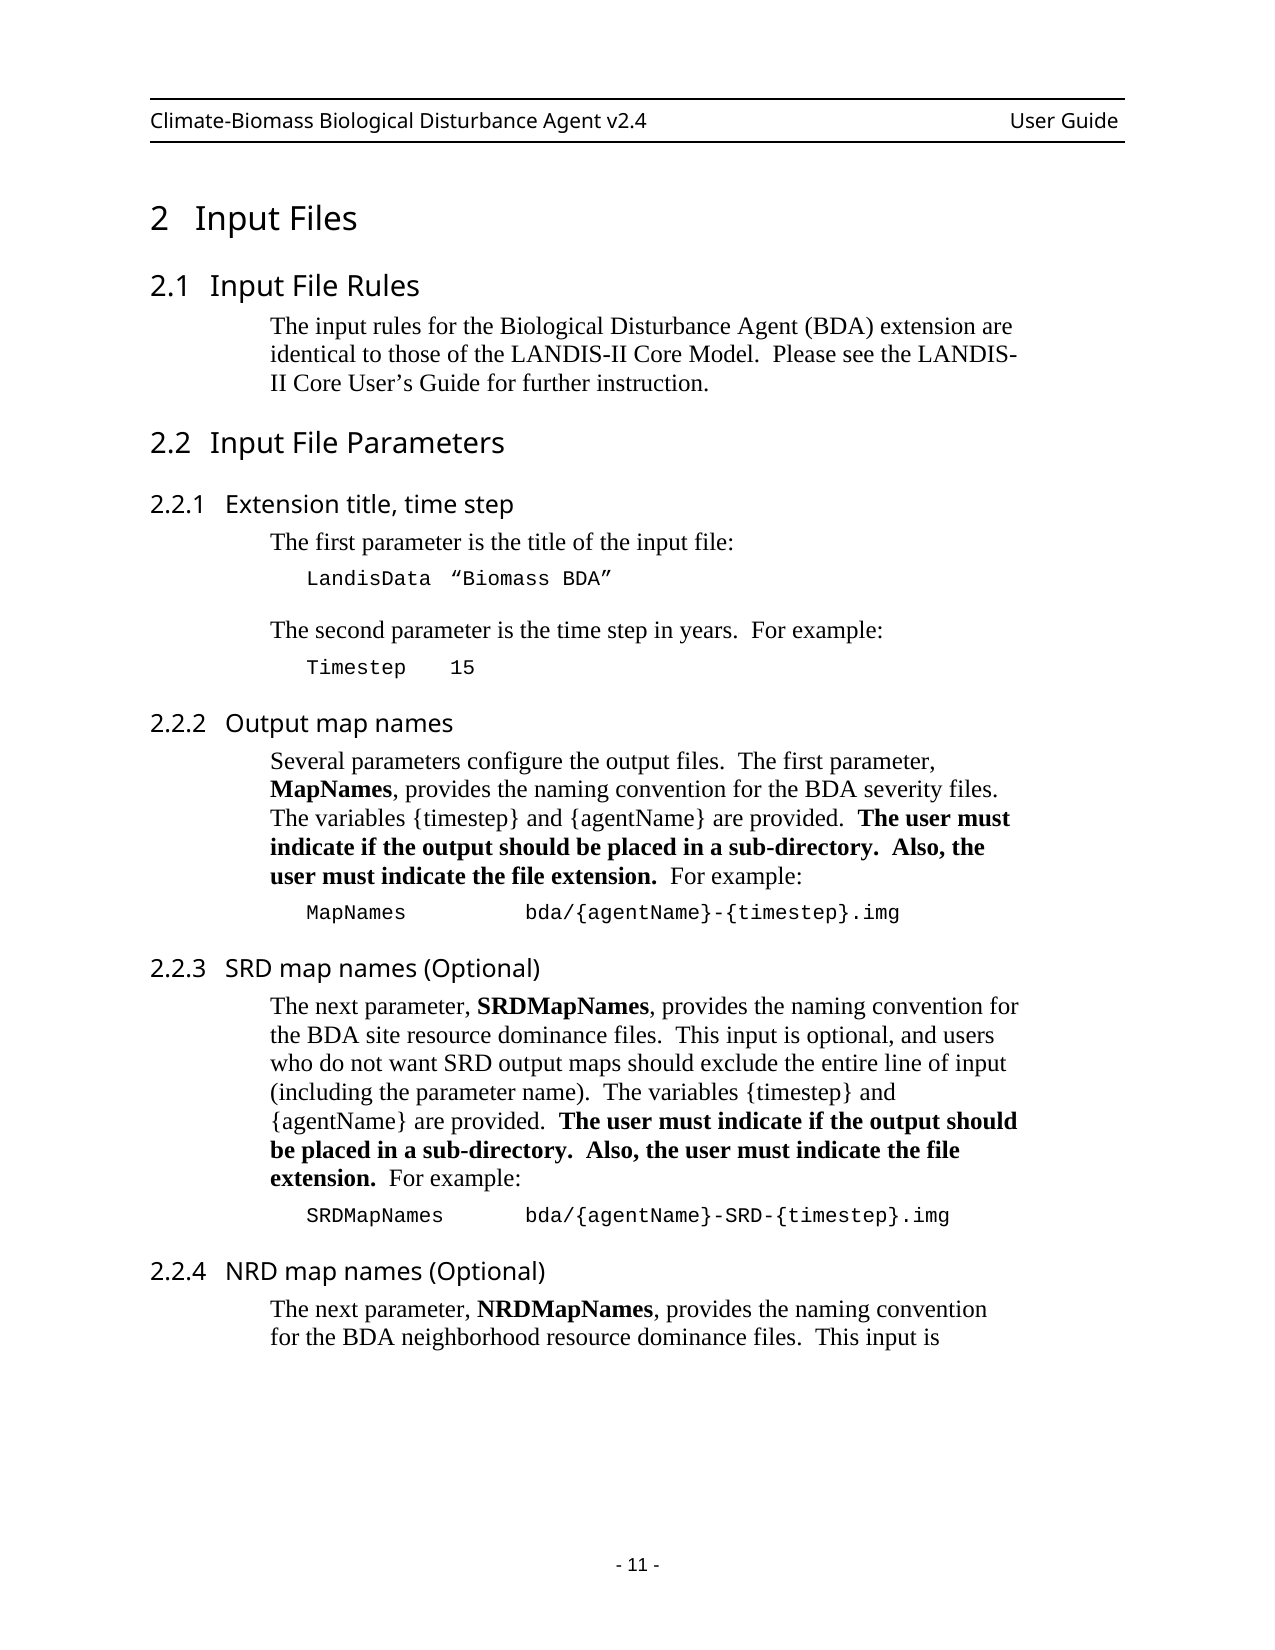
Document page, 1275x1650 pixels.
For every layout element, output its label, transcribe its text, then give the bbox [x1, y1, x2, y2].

text The input rules for the Biological Disturbance Agent (BDA) extension are identical to those of the LANDIS-II Core Model. Please see the LANDIS-II Core User’s Guide for further instruction. [270, 311, 1020, 397]
subtitle Extension title, time step [150, 487, 1125, 521]
text Timestep 15 [306, 657, 1020, 681]
subtitle Input File Parameters [150, 422, 1125, 462]
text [270, 1294, 1020, 1351]
text MapNames bda/-.img [306, 902, 1020, 926]
subtitle Output map names [150, 706, 1125, 739]
subtitle NRD map names (Optional) [150, 1253, 1125, 1287]
text SRDMapNames bda/-SRD-.img [306, 1205, 1020, 1228]
text Several parameters configure the output files. The first parameter, MapNames, provides the naming convention for the BDA severity files. The variables and are provided. The user must indicate if the output should be placed in a sub-directory. Also, the user must indicate the file extension. For example: [270, 746, 1020, 889]
text The first parameter is the title of the input file: [270, 527, 1020, 556]
text The second parameter is the time step in years. For example: [270, 616, 1020, 644]
subtitle Input Files [150, 194, 1125, 240]
text The next parameter, SRDMapNames, provides the naming convention for the BDA site resource dominance files. This input is optional, and users who do not want SRD output maps should exclude the entire line of input (including the parameter name). The variables and are provided. The user must indicate if the output should be placed in a sub-directory. Also, the user must indicate the file extension. For example: [270, 991, 1020, 1192]
text LandisData “Biomass BDA” [306, 568, 1020, 592]
subtitle SRD map names (Optional) [150, 951, 1125, 985]
subtitle Input File Rules [150, 265, 1125, 304]
